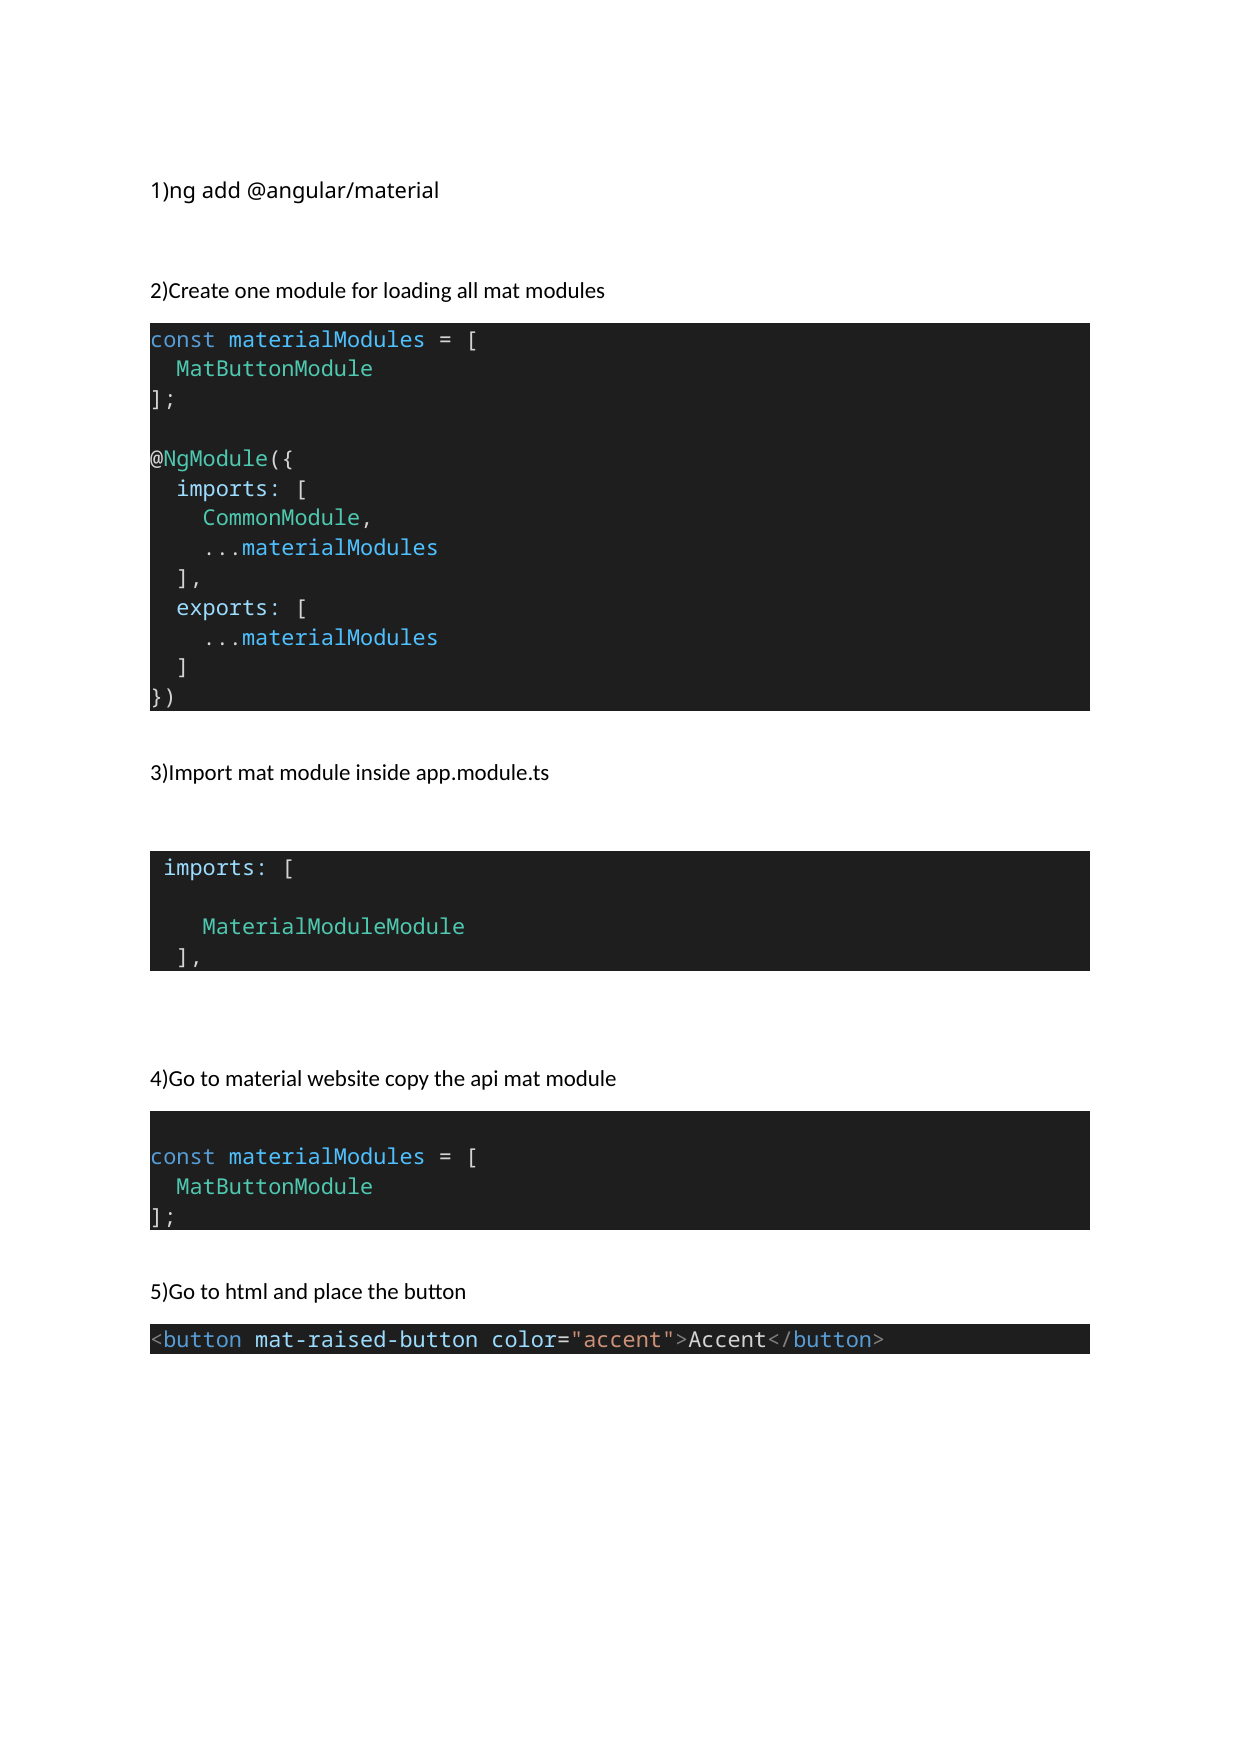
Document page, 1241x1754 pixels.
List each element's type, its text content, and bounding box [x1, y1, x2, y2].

text const materialModules = [ [150, 323, 1090, 353]
text ]; [150, 383, 1090, 413]
text ...materialModules [150, 532, 1090, 562]
text MatButtonModule [150, 353, 1090, 383]
text MaterialModuleModule [150, 911, 1090, 941]
text ], [150, 562, 1090, 592]
text imports: [ [150, 472, 1090, 502]
text ], [150, 941, 1090, 971]
text 3)Import mat module inside app.module.ts [150, 758, 1090, 786]
text MatButtonModule [150, 1171, 1090, 1201]
text ] [150, 651, 1090, 681]
text 2)Create one module for loading all mat modules [150, 277, 1090, 305]
text ...materialModules [150, 621, 1090, 651]
text 1)ng add @angular/material [150, 175, 1090, 205]
text 4)Go to material website copy the api mat module [150, 1064, 1090, 1092]
text }) [150, 681, 1090, 711]
text <button mat-raised-button color="accent">Accent</button> [150, 1324, 1090, 1354]
text imports: [ [150, 851, 1090, 881]
text CommonModule, [150, 502, 1090, 532]
text @NgModule({ [150, 443, 1090, 472]
text exports: [ [150, 592, 1090, 621]
text ]; [150, 1201, 1090, 1230]
text 5)Go to html and place the button [150, 1277, 1090, 1305]
text const materialModules = [ [150, 1141, 1090, 1171]
